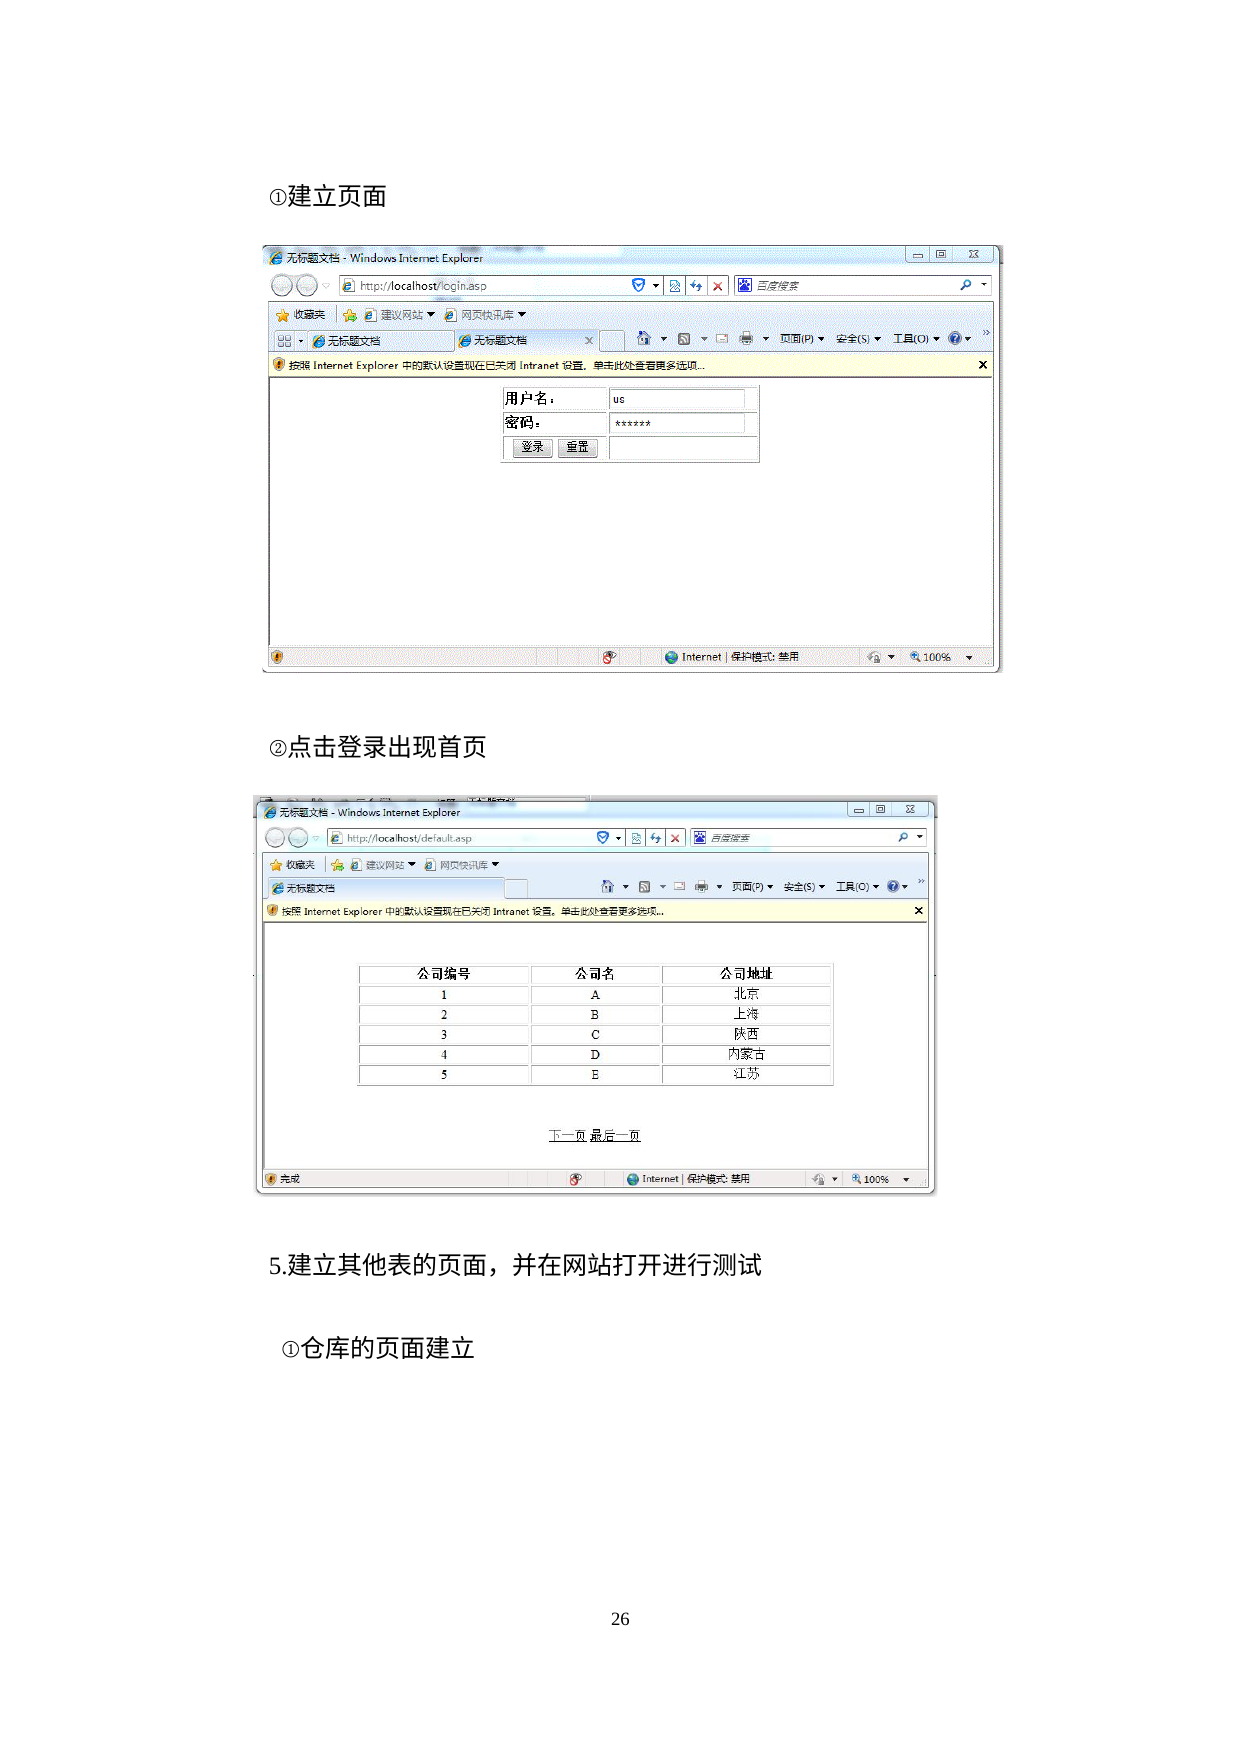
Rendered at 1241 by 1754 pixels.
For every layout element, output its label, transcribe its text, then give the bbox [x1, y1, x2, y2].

list ②点击登录出现首页 [269, 713, 1053, 778]
picture [253, 795, 938, 1197]
text ①仓库的页面建立 [231, 1314, 1053, 1379]
list 5.建立其他表的页面，并在网站打开进行测试 [269, 1231, 1053, 1296]
picture [262, 245, 1004, 673]
list ①建立页面 [269, 162, 1053, 227]
